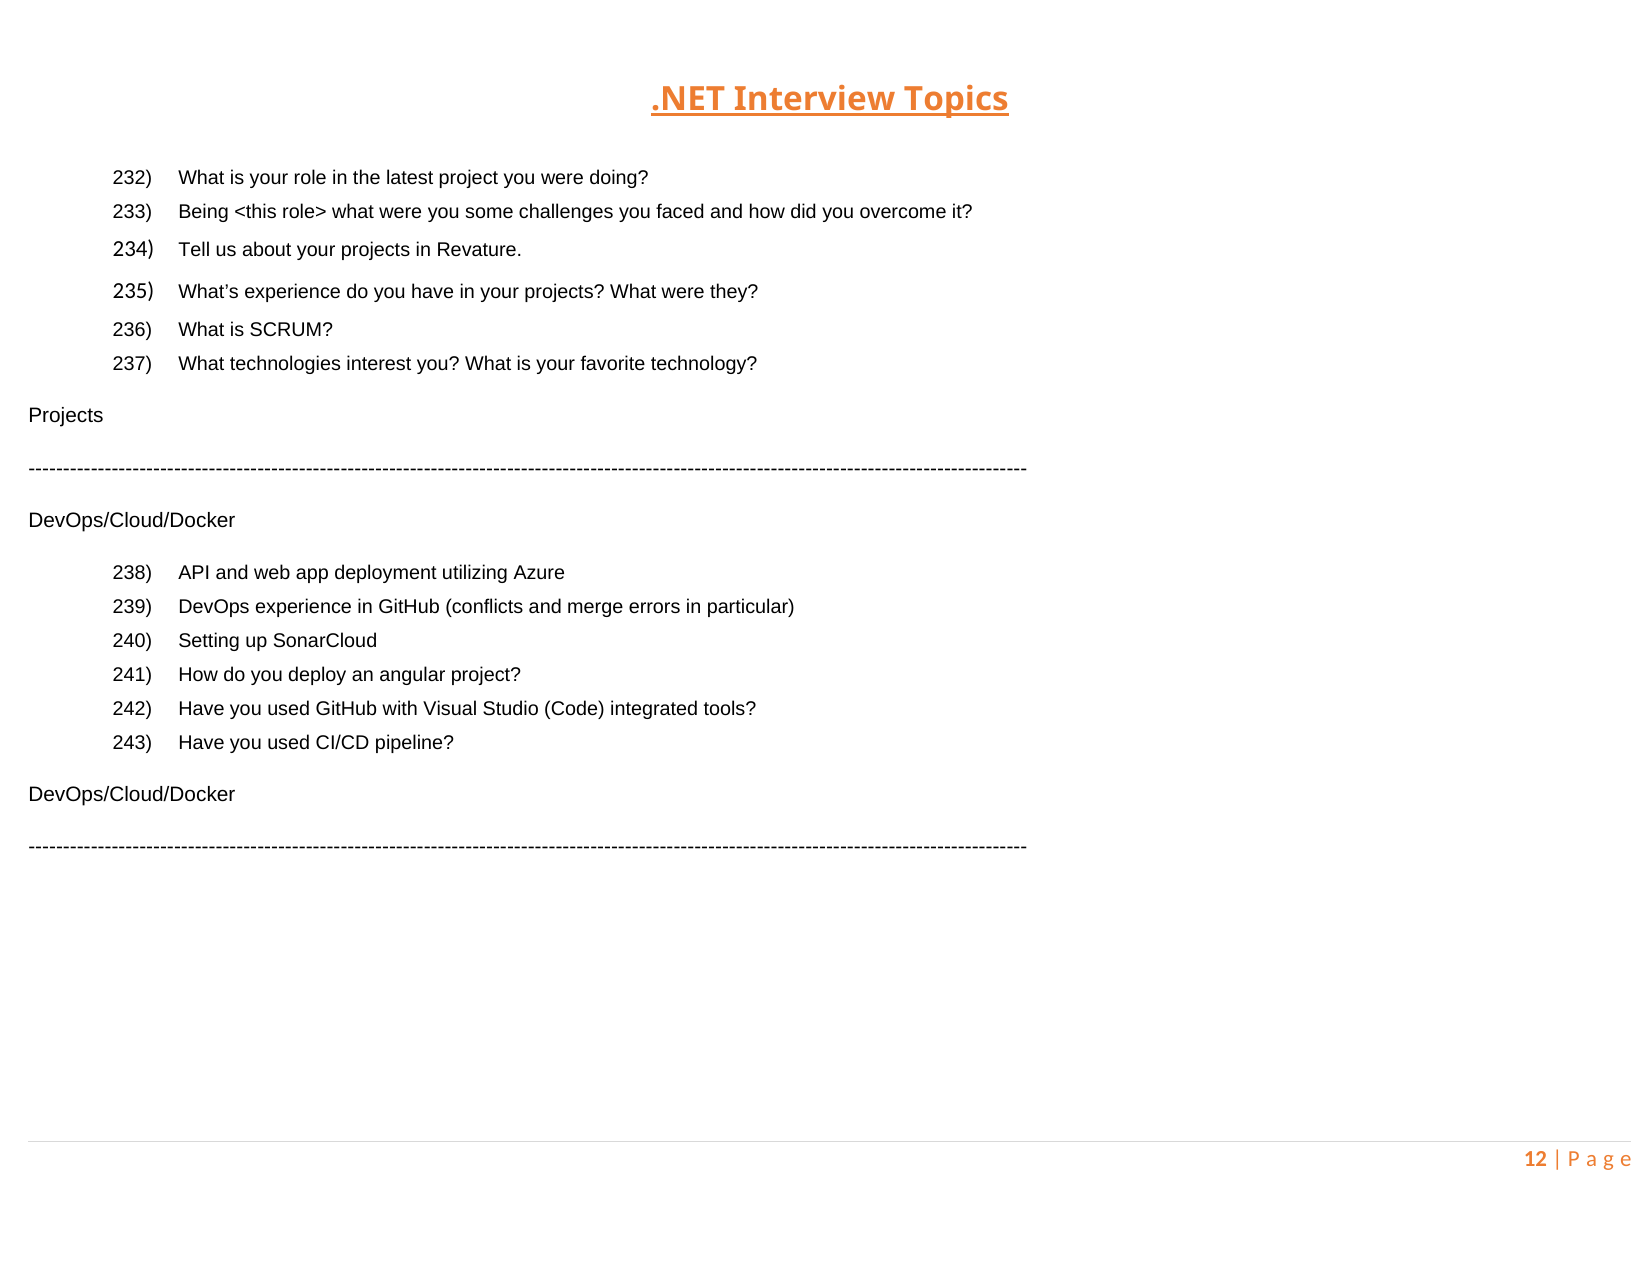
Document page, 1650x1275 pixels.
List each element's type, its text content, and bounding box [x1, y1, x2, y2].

text Projects [28, 403, 1631, 427]
text DevOps/Cloud/Docker [28, 782, 1631, 806]
list What technologies interest you? What is your favorite technology? [112, 352, 1631, 375]
list Setting up SonarCloud [112, 629, 1631, 651]
list DevOps experience in GitHub (conflicts and merge errors in particular) [112, 594, 1631, 617]
text DevOps/Cloud/Docker [28, 508, 1631, 532]
list API and web app deployment utilizing Azure [112, 561, 1631, 583]
list Being <this role> what were you some challenges you faced and how did you overcome it? [112, 200, 1631, 223]
list What is SCRUM? [112, 318, 1631, 341]
list Have you used CI/CD pipeline? [112, 731, 1631, 753]
text ------------------------------------------------------------------------------------------------------------------------------------------------ [28, 455, 1631, 479]
list What is your role in the latest project you were doing? [112, 166, 1631, 188]
list Tell us about your projects in Revature. [112, 234, 1631, 262]
text ------------------------------------------------------------------------------------------------------------------------------------------------ [28, 834, 1631, 858]
list How do you deploy an angular project? [112, 663, 1631, 685]
list Have you used GitHub with Visual Studio (Code) integrated tools? [112, 697, 1631, 719]
list What’s experience do you have in your projects? What were they? [112, 276, 1631, 304]
